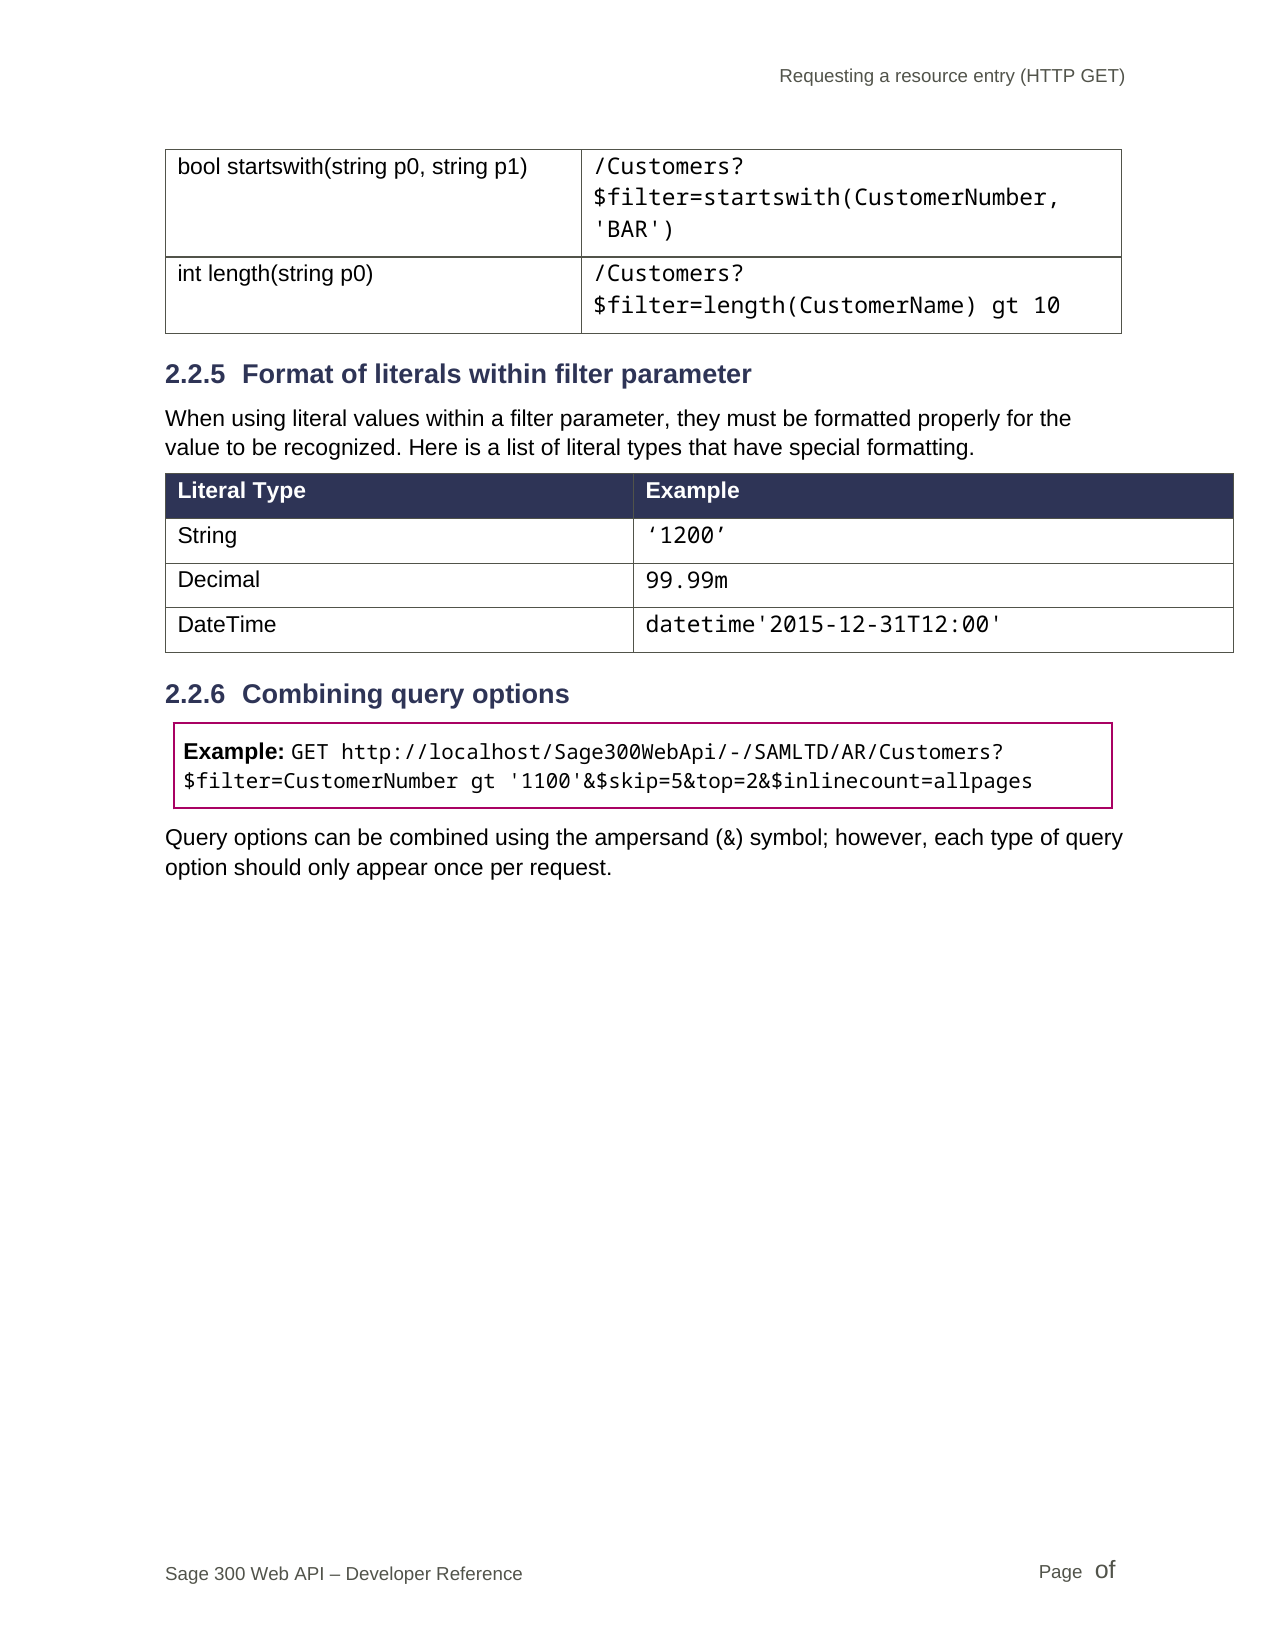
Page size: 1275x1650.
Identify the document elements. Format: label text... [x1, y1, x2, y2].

text Example: GET http://localhost/Sage300WebApi/-/SAMLTD/AR/Customers?$filter=CustomerNumber gt '1100'&$skip=5&top=2&$inlinecount=allpages [175, 724, 1111, 807]
table_header Literal Type [166, 474, 633, 518]
text Query options can be combined using the ampersand (&) symbol; however, each type of query option should only appear once per request. [165, 822, 1125, 880]
table_cell DateTime [166, 608, 633, 652]
table_cell int length(string p0) [166, 258, 581, 332]
table_cell ‘1200’ [634, 519, 1233, 562]
table_cell bool startswith(string p0, string p1) [166, 150, 581, 256]
table_cell datetime'2015-12-31T12:00' [634, 608, 1233, 652]
table_cell Decimal [166, 564, 633, 607]
subtitle Combining query options [165, 678, 1125, 709]
table_cell /Customers?$filter=length(CustomerName) gt 10 [582, 258, 1121, 332]
table_cell /Customers?$filter=startswith(CustomerNumber, 'BAR') [582, 150, 1121, 256]
table_header Example [634, 474, 1233, 518]
table_cell 99.99m [634, 564, 1233, 607]
text When using literal values within a filter parameter, they must be formatted properly for the value to be recognized. Here is a list of literal types that have special formatting. [165, 402, 1125, 461]
subtitle Format of literals within filter parameter [165, 358, 1125, 390]
table_cell String [166, 519, 633, 562]
